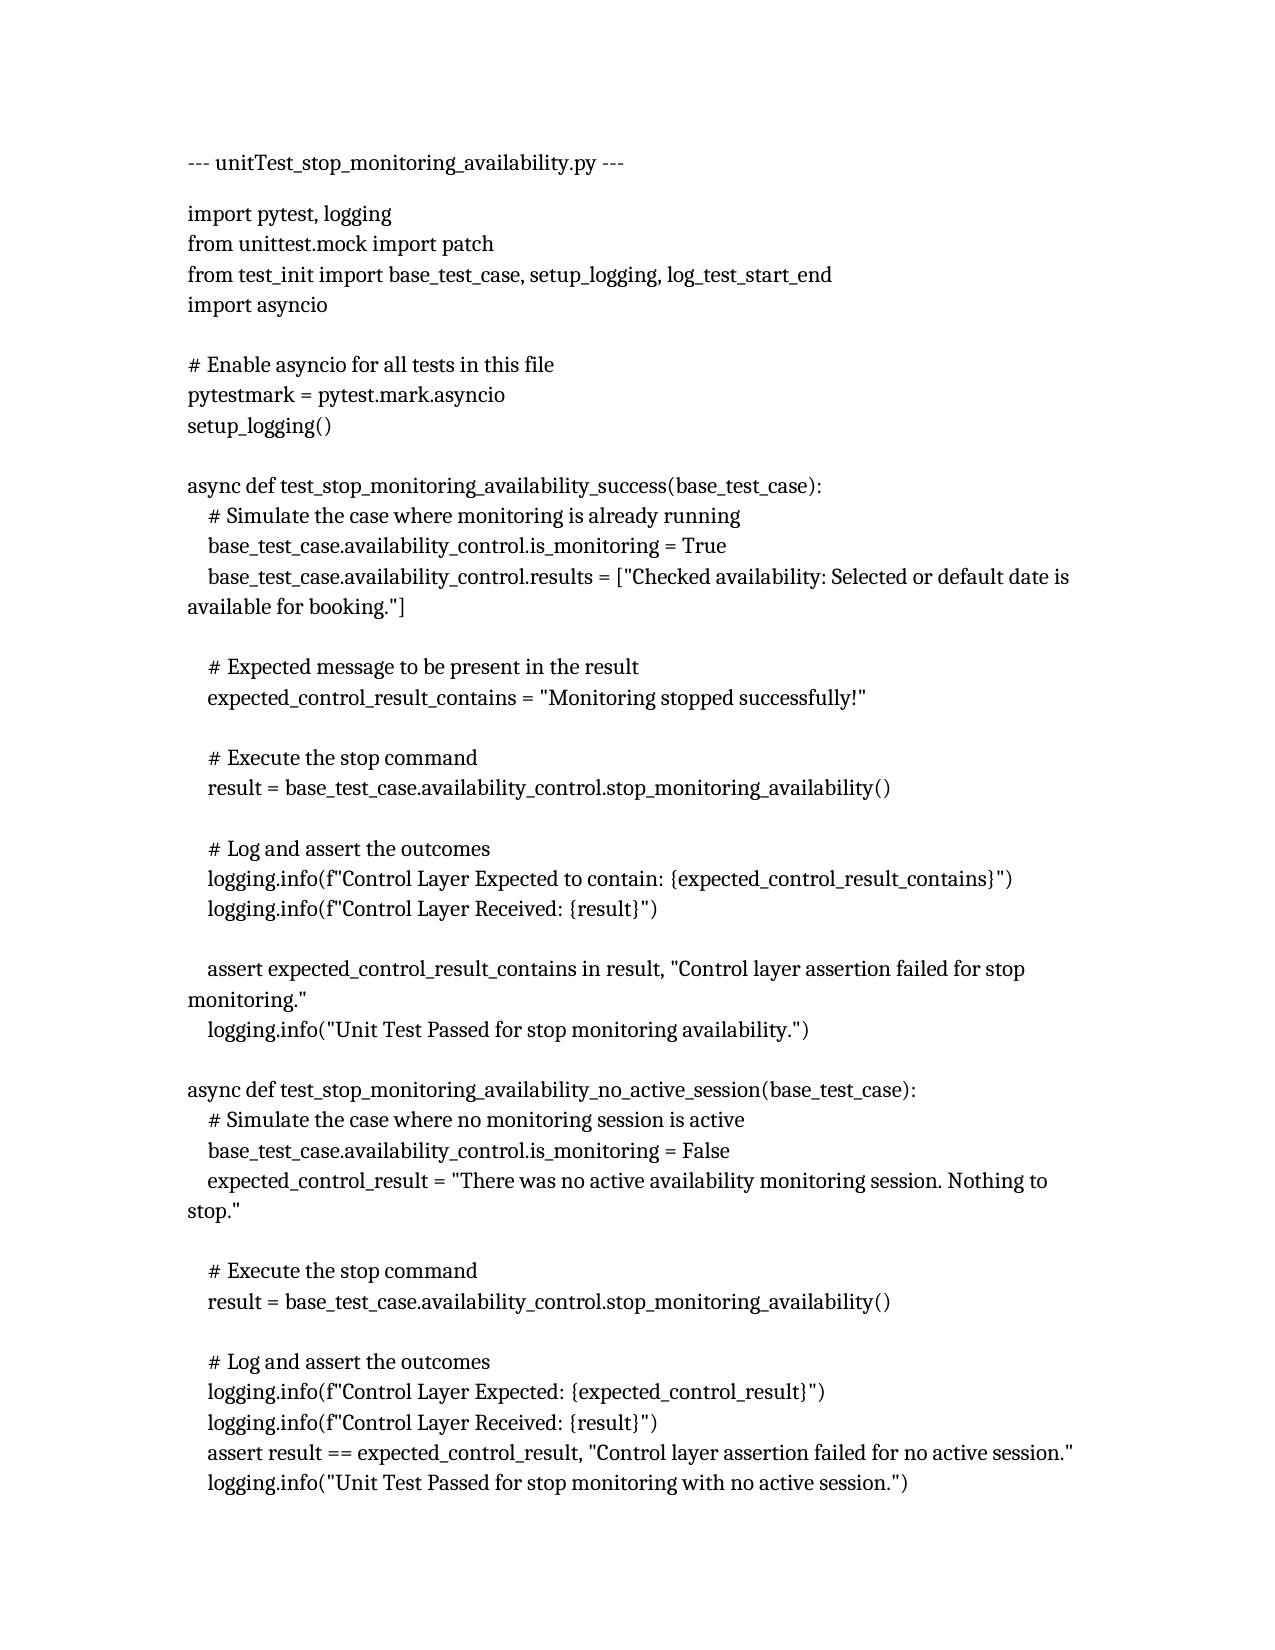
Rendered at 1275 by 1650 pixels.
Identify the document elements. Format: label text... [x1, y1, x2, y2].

text --- unitTest_stop_monitoring_availability.py --- [187, 150, 1087, 176]
